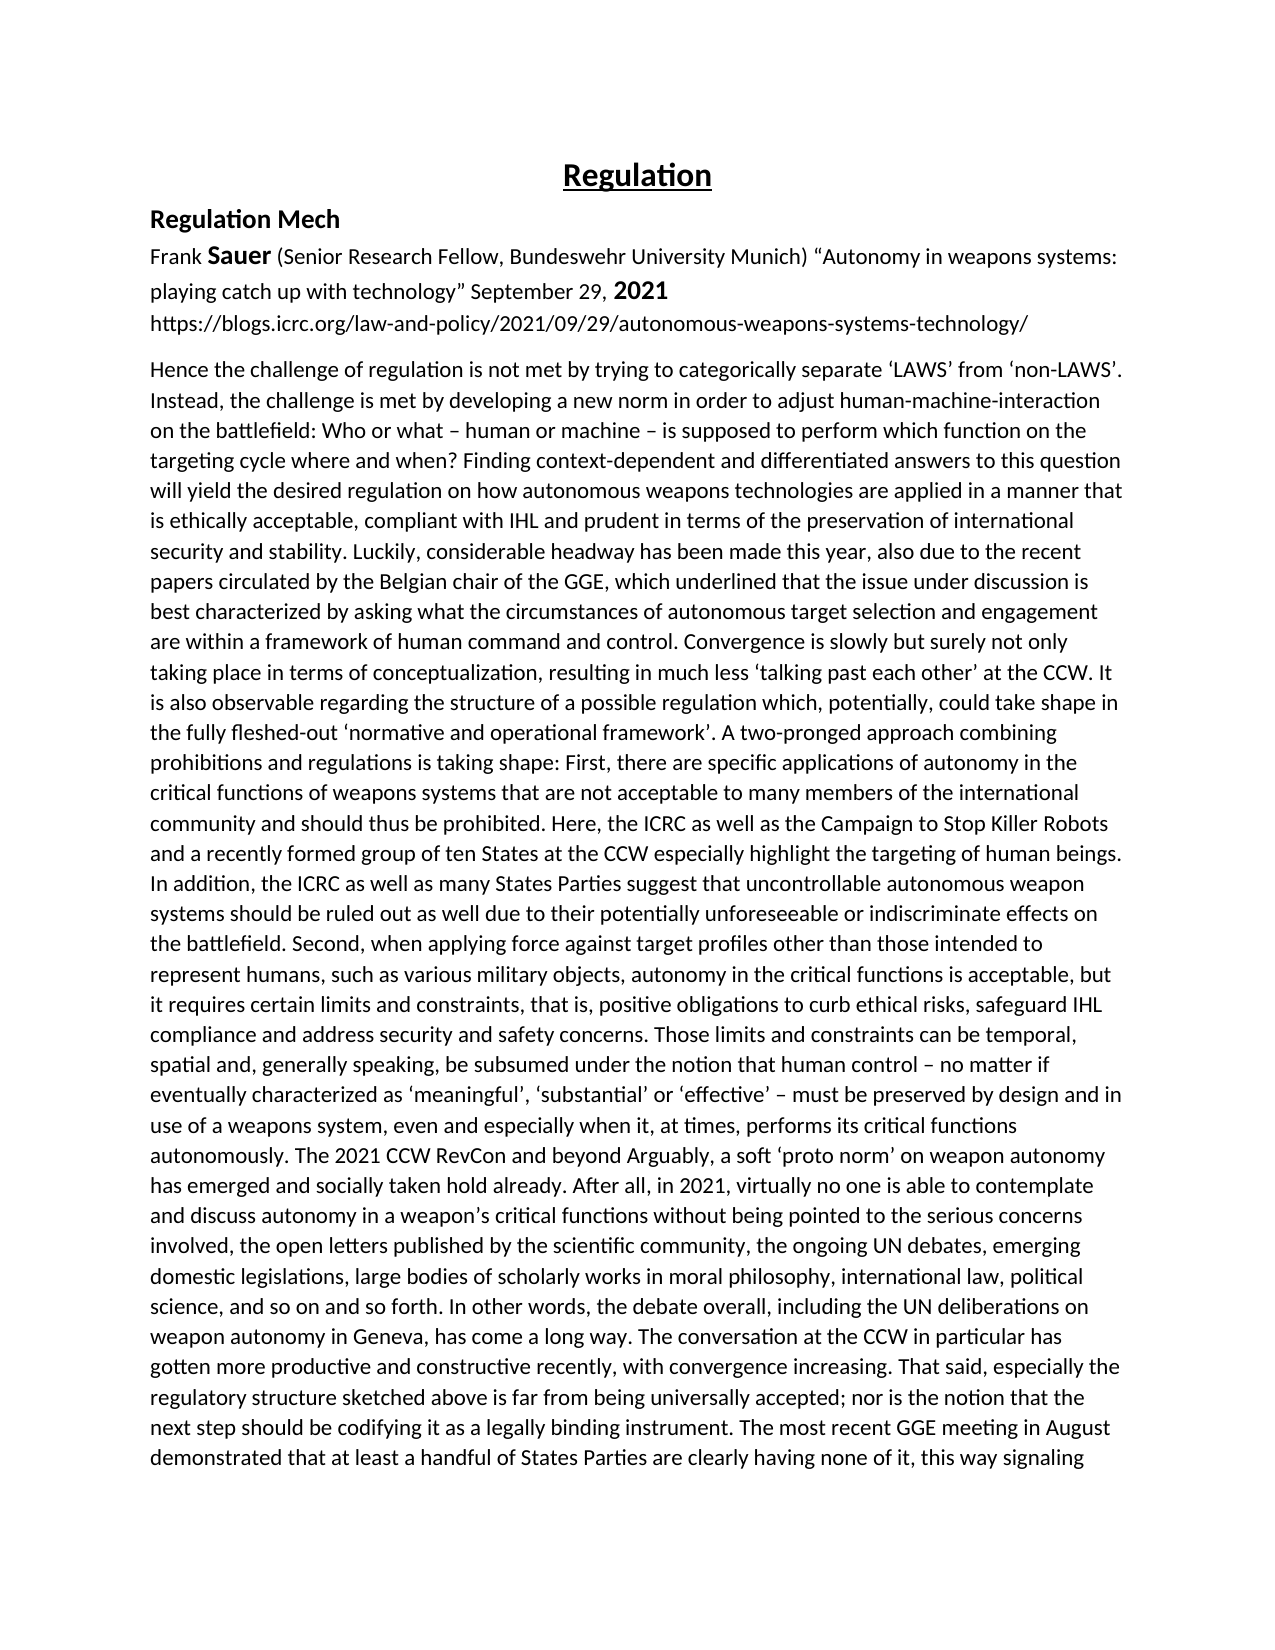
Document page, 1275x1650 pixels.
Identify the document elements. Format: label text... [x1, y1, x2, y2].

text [150, 356, 1125, 1471]
subtitle Regulation Mech [150, 202, 1125, 235]
subtitle Regulation [150, 154, 1125, 195]
text Frank Sauer (Senior Research Fellow, Bundeswehr University Munich) “Autonomy in weapons systems: playing catch up with technology” September 29, 2021 https://blogs.icrc.org/law-and-policy/2021/09/29/autonomous-weapons-systems-technology/ [150, 238, 1125, 337]
